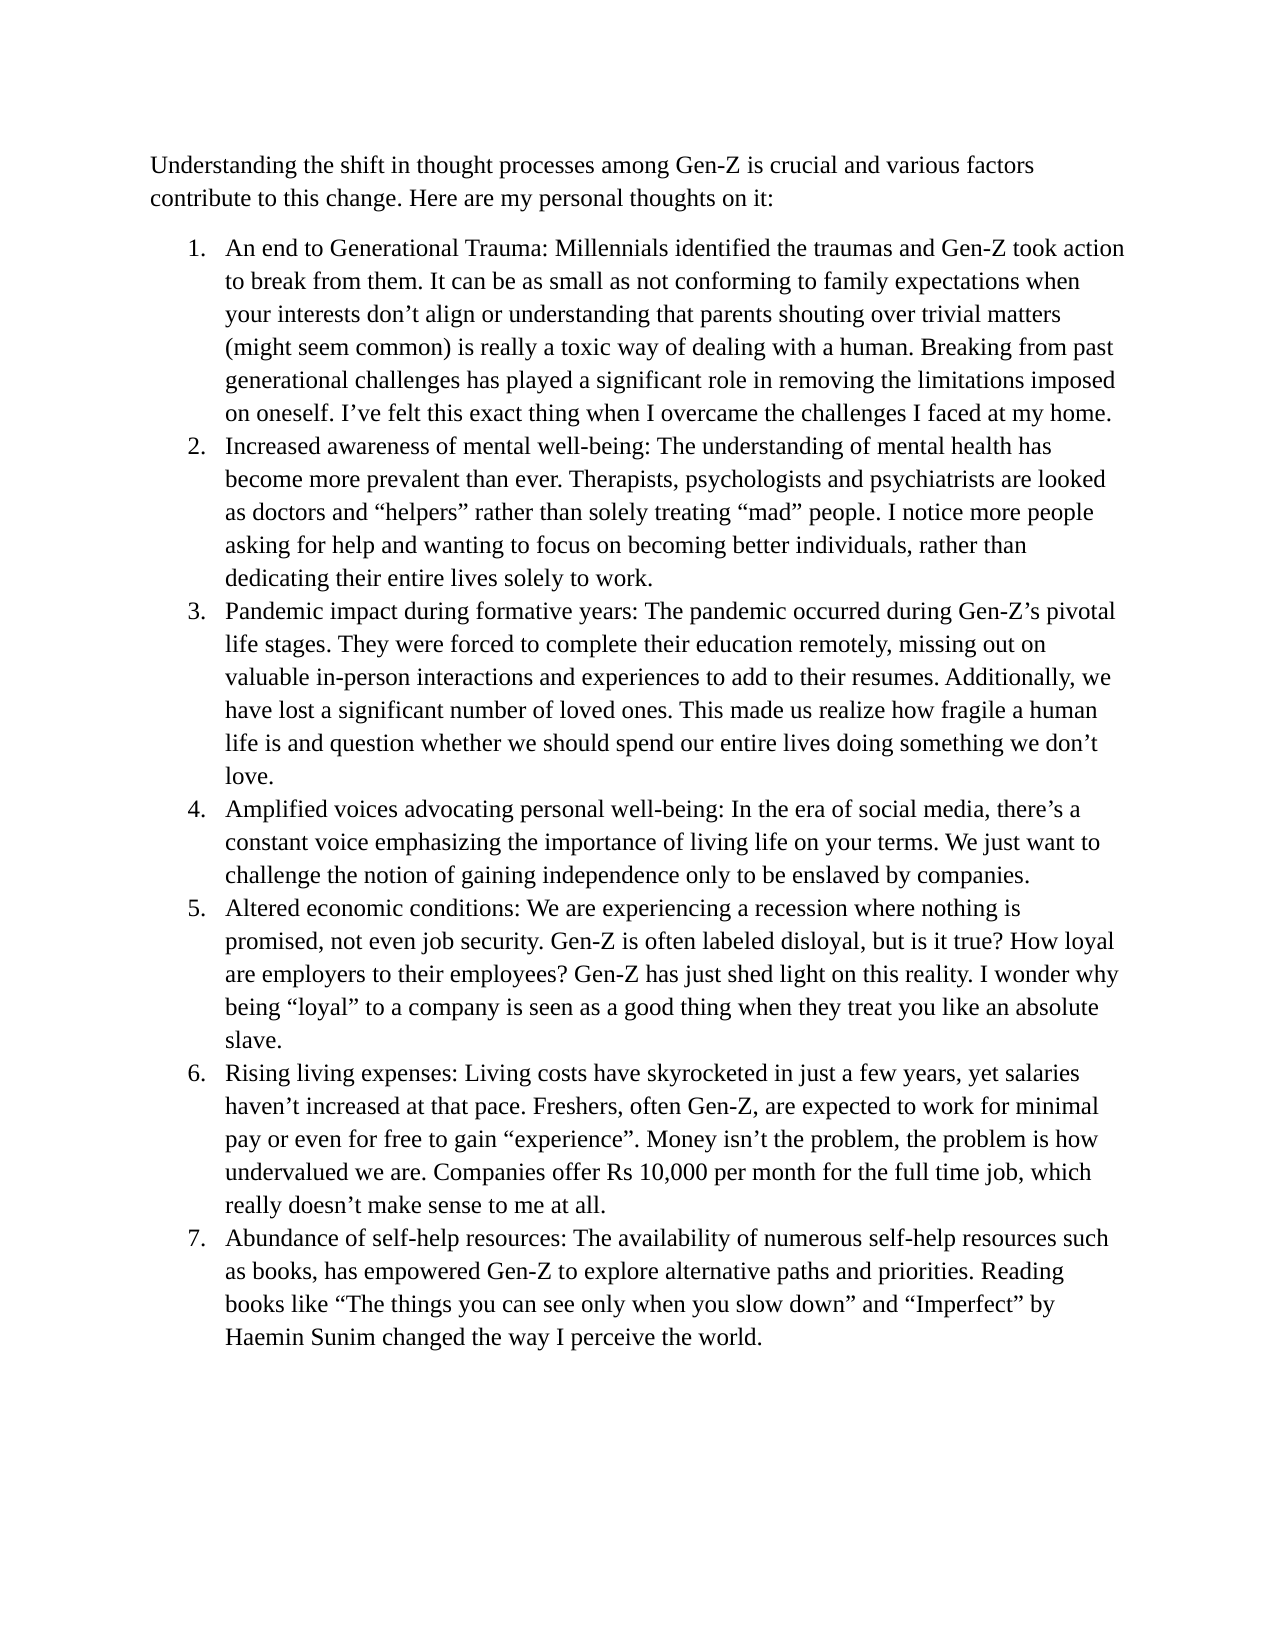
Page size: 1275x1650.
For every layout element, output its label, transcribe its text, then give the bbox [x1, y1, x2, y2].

list Amplified voices advocating personal well-being: In the era of social media, there’s a constant voice emphasizing the importance of living life on your terms. We just want to challenge the notion of gaining independence only to be enslaved by companies. [187, 794, 1125, 889]
list Increased awareness of mental well-being: The understanding of mental health has become more prevalent than ever. Therapists, psychologists and psychiatrists are looked as doctors and “helpers” rather than solely treating “mad” people. I notice more people asking for help and wanting to focus on becoming better individuals, rather than dedicating their entire lives solely to work. [187, 431, 1125, 592]
list Abundance of self-help resources: The availability of numerous self-help resources such as books, has empowered Gen-Z to explore alternative paths and priorities. Reading books like “The things you can see only when you slow down” and “Imperfect” by Haemin Sunim changed the way I perceive the world. [187, 1223, 1125, 1351]
list Altered economic conditions: We are experiencing a recession where nothing is promised, not even job security. Gen-Z is often labeled disloyal, but is it true? How loyal are employers to their employees? Gen-Z has just shed light on this reality. I wonder why being “loyal” to a company is seen as a good thing when they treat you like an absolute slave. [187, 893, 1125, 1054]
list Pandemic impact during formative years: The pandemic occurred during Gen-Z’s pivotal life stages. They were forced to complete their education remotely, missing out on valuable in-person interactions and experiences to add to their resumes. Additionally, we have lost a significant number of loved ones. This made us realize how fragile a human life is and question whether we should spend our entire lives doing something we don’t love. [187, 596, 1125, 790]
list Rising living expenses: Living costs have skyrocketed in just a few years, yet salaries haven’t increased at that pace. Freshers, often Gen-Z, are expected to work for minimal pay or even for free to gain “experience”. Money isn’t the problem, the problem is how undervalued we are. Companies offer Rs 10,000 per month for the full time job, which really doesn’t make sense to me at all. [187, 1058, 1125, 1219]
list An end to Generational Trauma: Millennials identified the traumas and Gen-Z took action to break from them. It can be as small as not conforming to family expectations when your interests don’t align or understanding that parents shouting over trivial matters (might seem common) is really a toxic way of dealing with a human. Breaking from past generational challenges has played a significant role in removing the limitations imposed on oneself. I’ve felt this exact thing when I overcame the challenges I faced at my home. [187, 233, 1125, 427]
text Understanding the shift in thought processes among Gen-Z is crucial and various factors contribute to this change. Here are my personal thoughts on it: [150, 150, 1125, 212]
